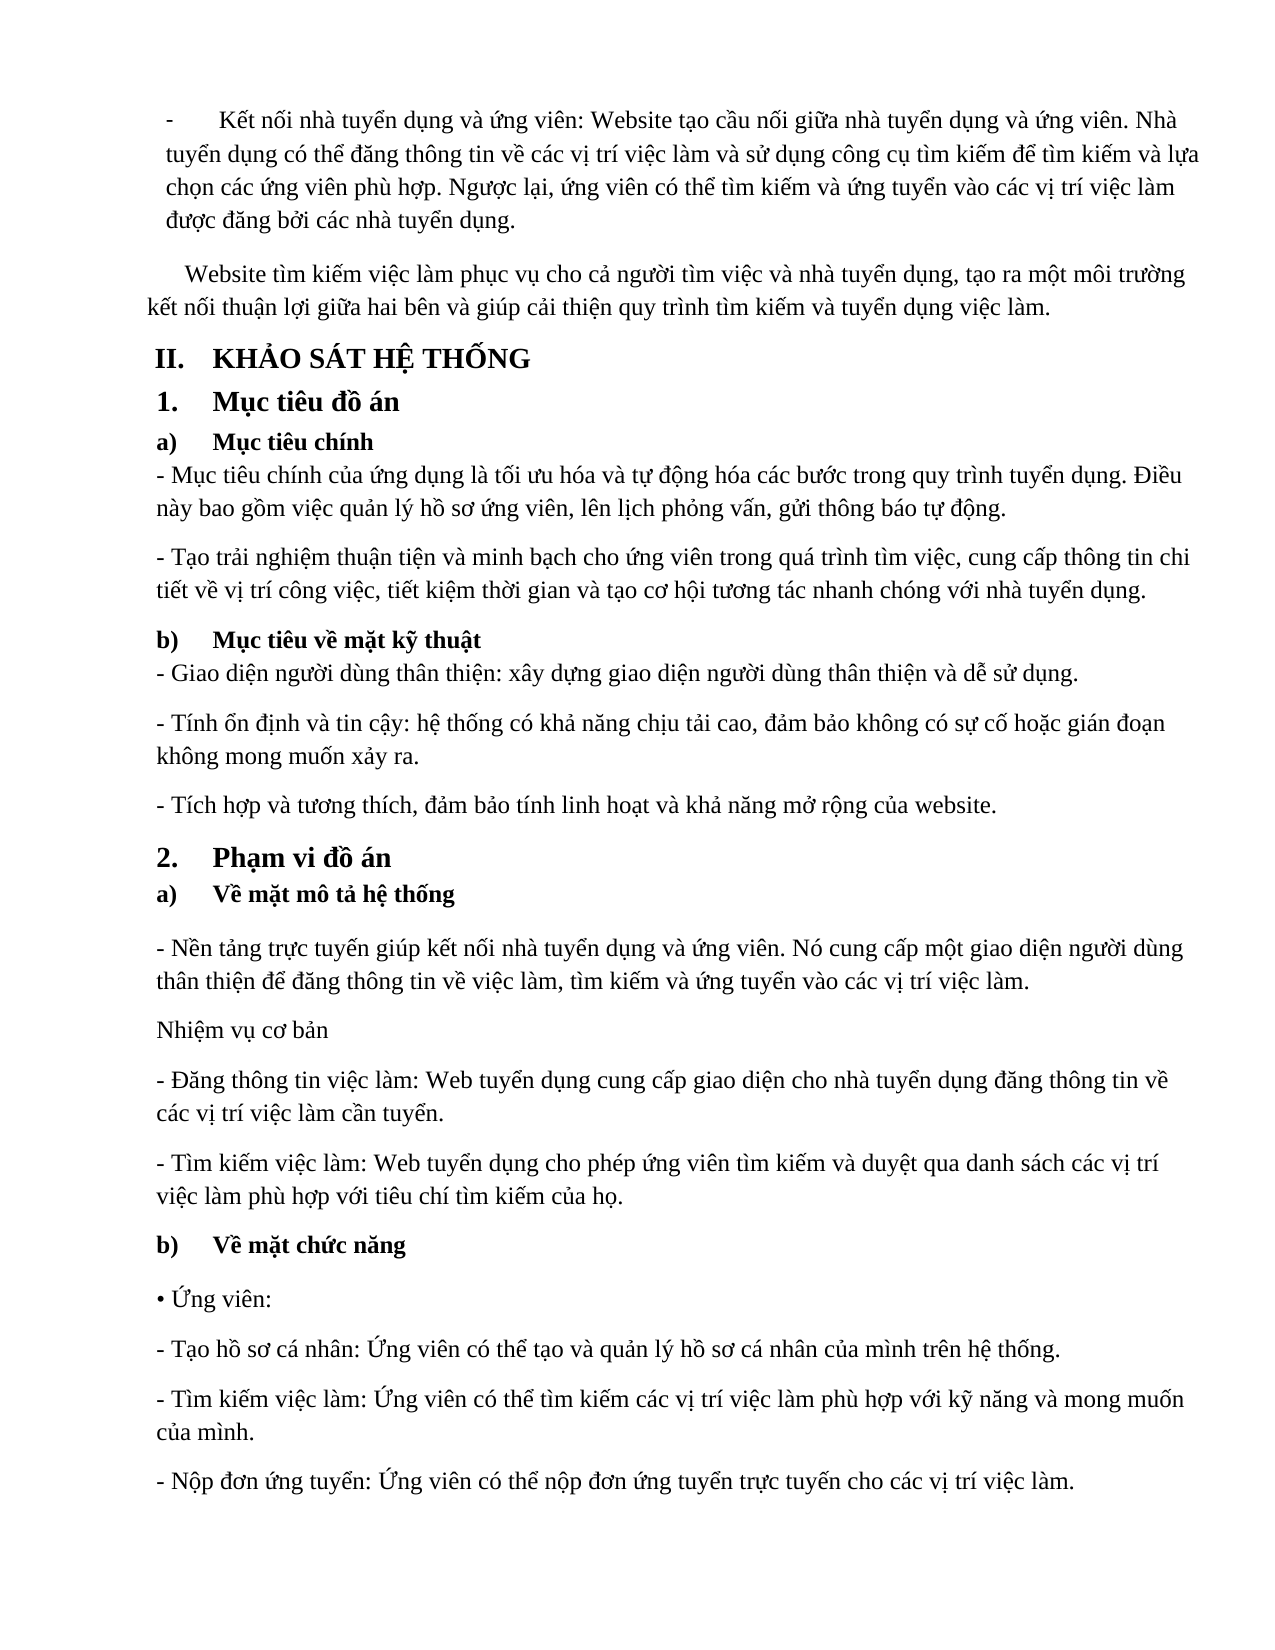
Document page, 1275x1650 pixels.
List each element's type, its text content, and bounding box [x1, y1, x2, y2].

list Kết nối nhà tuyển dụng và ứng viên: Website tạo cầu nối giữa nhà tuyển dụng và ứng viên. Nhà tuyển dụng có thể đăng thông tin về các vị trí việc làm và sử dụng công cụ tìm kiếm để tìm kiếm và lựa chọn các ứng viên phù hợp. Ngược lại, ứng viên có thể tìm kiếm và ứng tuyển vào các vị trí việc làm được đăng bởi các nhà tuyển dụng. [166, 104, 1206, 233]
text Website tìm kiếm việc làm phục vụ cho cả người tìm việc và nhà tuyển dụng, tạo ra một môi trường kết nối thuận lợi giữa hai bên và giúp cải thiện quy trình tìm kiếm và tuyển dụng việc làm. [147, 259, 1206, 320]
text - Tạo hồ sơ cá nhân: Ứng viên có thể tạo và quản lý hồ sơ cá nhân của mình trên hệ thống. [156, 1334, 1206, 1363]
text - Tạo trải nghiệm thuận tiện và minh bạch cho ứng viên trong quá trình tìm việc, cung cấp thông tin chi tiết về vị trí công việc, tiết kiệm thời gian và tạo cơ hội tương tác nhanh chóng với nhà tuyển dụng. [156, 542, 1206, 604]
text - Nộp đơn ứng tuyển: Ứng viên có thể nộp đơn ứng tuyển trực tuyến cho các vị trí việc làm. [156, 1466, 1206, 1495]
subtitle Mục tiêu chính [156, 427, 1206, 456]
subtitle Mục tiêu đồ án [156, 384, 1206, 418]
text - Giao diện người dùng thân thiện: xây dựng giao diện người dùng thân thiện và dễ sử dụng. [156, 658, 1206, 687]
text - Mục tiêu chính của ứng dụng là tối ưu hóa và tự động hóa các bước trong quy trình tuyển dụng. Điều này bao gồm việc quản lý hồ sơ ứng viên, lên lịch phỏng vấn, gửi thông báo tự động. [156, 460, 1206, 522]
text - Tính ổn định và tin cậy: hệ thống có khả năng chịu tải cao, đảm bảo không có sự cố hoặc gián đoạn không mong muốn xảy ra. [156, 708, 1206, 770]
subtitle KHẢO SÁT HỆ THỐNG [184, 341, 1206, 375]
text - Đăng thông tin việc làm: Web tuyển dụng cung cấp giao diện cho nhà tuyển dụng đăng thông tin về các vị trí việc làm cần tuyển. [156, 1065, 1206, 1127]
subtitle Mục tiêu về mặt kỹ thuật [156, 625, 1206, 654]
text Nhiệm vụ cơ bản [156, 1015, 1206, 1044]
text - Tích hợp và tương thích, đảm bảo tính linh hoạt và khả năng mở rộng của website. [156, 791, 1206, 819]
text - Nền tảng trực tuyến giúp kết nối nhà tuyển dụng và ứng viên. Nó cung cấp một giao diện người dùng thân thiện để đăng thông tin về việc làm, tìm kiếm và ứng tuyển vào các vị trí việc làm. [156, 933, 1206, 994]
text - Tìm kiếm việc làm: Web tuyển dụng cho phép ứng viên tìm kiếm và duyệt qua danh sách các vị trí việc làm phù hợp với tiêu chí tìm kiếm của họ. [156, 1148, 1206, 1209]
text - Tìm kiếm việc làm: Ứng viên có thể tìm kiếm các vị trí việc làm phù hợp với kỹ năng và mong muốn của mình. [156, 1384, 1206, 1446]
text • Ứng viên: [156, 1284, 1206, 1313]
list Về mặt mô tả hệ thống [156, 879, 1206, 908]
subtitle Phạm vi đồ án [156, 840, 1206, 874]
list Về mặt chức năng [156, 1231, 1206, 1259]
